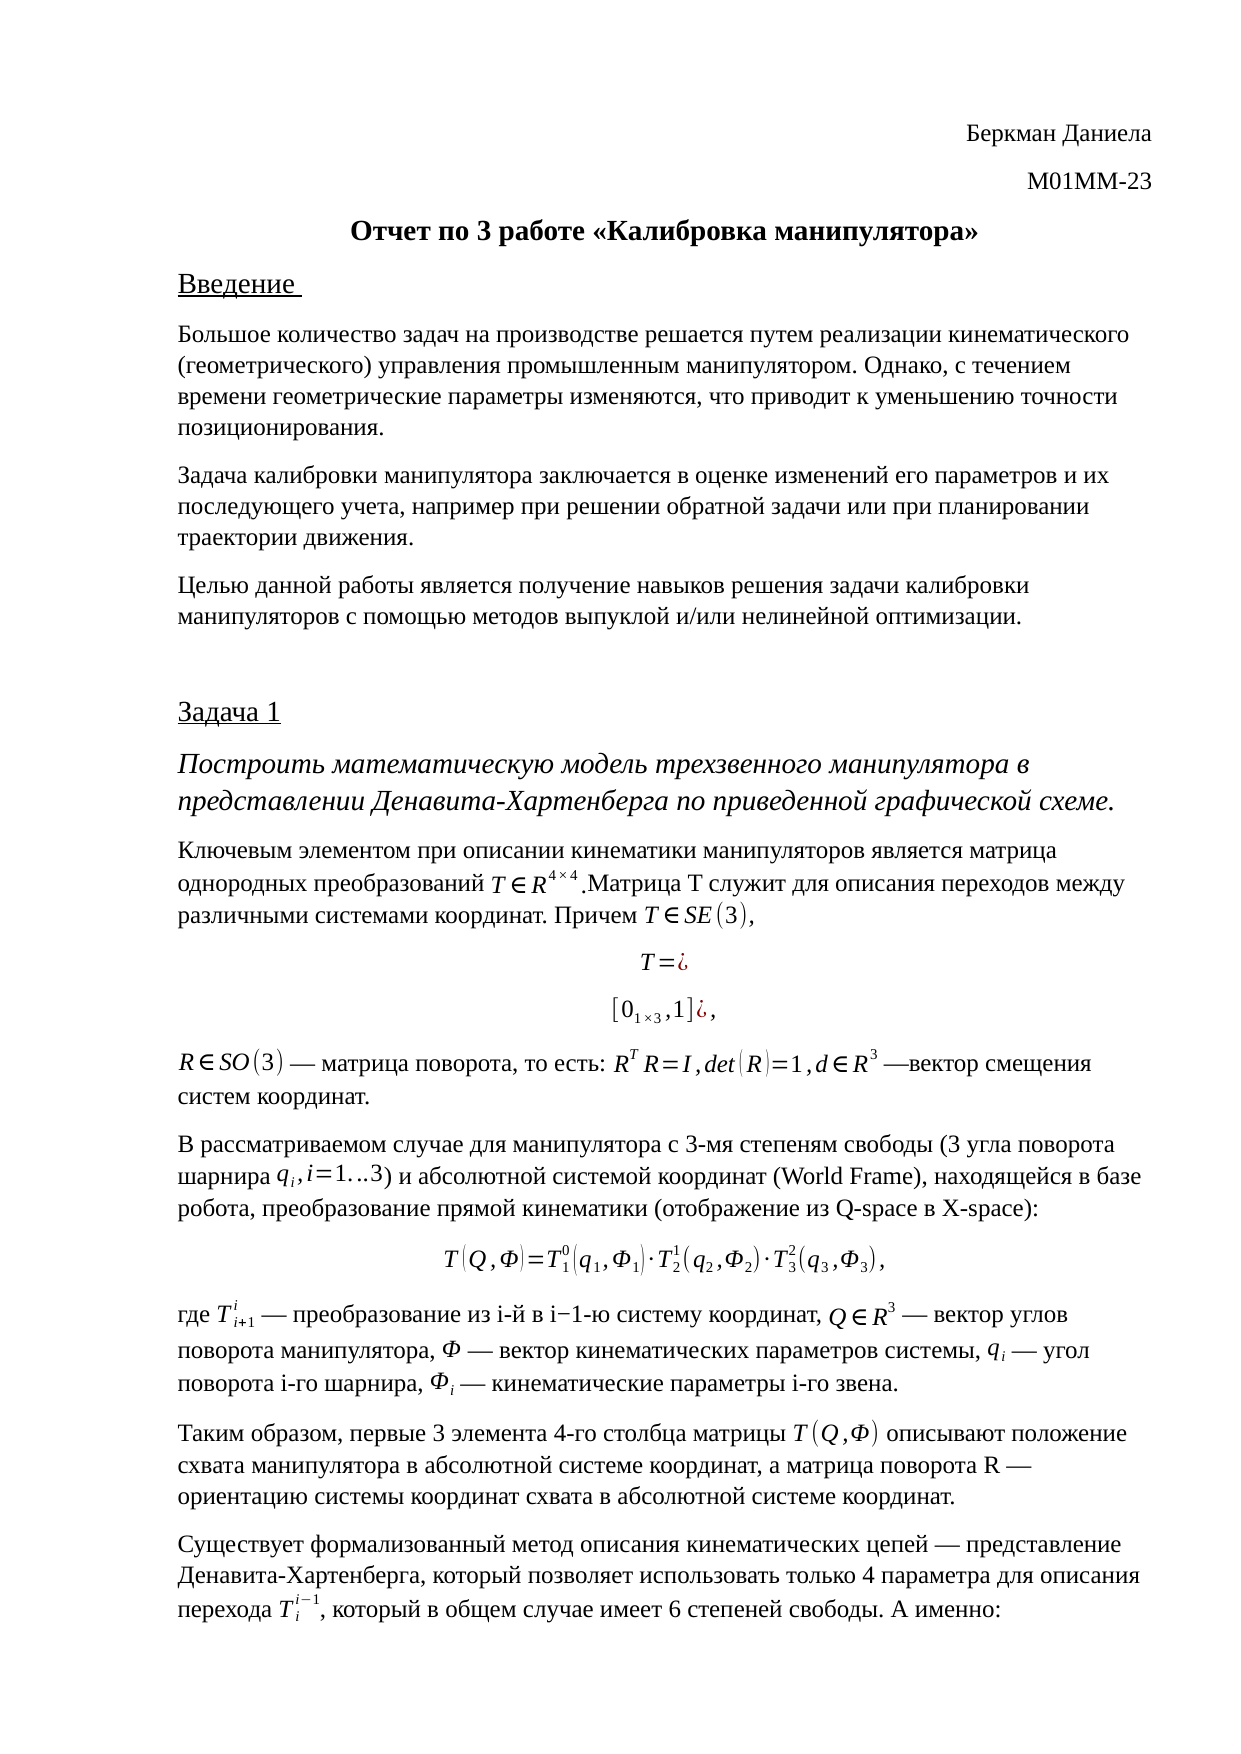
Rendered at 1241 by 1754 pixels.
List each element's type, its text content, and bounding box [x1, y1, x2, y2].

text Целью данной работы является получение навыков решения задачи калибровки манипуляторов с помощью методов выпуклой и/или нелинейной оптимизации. [177, 570, 1152, 629]
text Ключевым элементом при описании кинематики манипуляторов является матрица однородных преобразований Матрица T служит для описания переходов между различными системами координат. Причем [177, 835, 1152, 930]
text — матрица поворота, то есть: —вектор смещения систем координат. [177, 1046, 1152, 1110]
text В рассматриваемом случае для манипулятора с 3-мя степеням свободы (3 угла поворота шарнира ) и абсолютной системой координат (World Frame), находящейся в базе робота, преобразование прямой кинематики (отображение из Q-space в X-space): [177, 1129, 1152, 1222]
text Введение [177, 266, 1152, 300]
text Существует формализованный метод описания кинематических цепей — представление Денавита-Хартенберга, который позволяет использовать только 4 параметра для описания перехода , который в общем случае имеет 6 степеней свободы. А именно: [177, 1529, 1152, 1626]
text М01ММ-23 [177, 166, 1152, 194]
text Большое количество задач на производстве решается путем реализации кинематического (геометрического) управления промышленным манипулятором. Однако, с течением времени геометрические параметры изменяются, что приводит к уменьшению точности позиционирования. [177, 319, 1152, 441]
text Таким образом, первые 3 элемента 4-го столбца матрицы описывают положение схвата манипулятора в абсолютной системе координат, а матрица поворота R — ориентацию системы координат схвата в абсолютной системе координат. [177, 1418, 1152, 1510]
text Отчет по 3 работе «Калибровка манипулятора» [177, 213, 1152, 247]
text Построить математическую модель трехзвенного манипулятора в представлении Денавита-Хартенберга по приведенной графической схеме. [177, 746, 1152, 816]
text Беркман Даниела [177, 118, 1152, 147]
text Задача калибровки манипулятора заключается в оценке изменений его параметров и их последующего учета, например при решении обратной задачи или при планировании траектории движения. [177, 460, 1152, 551]
text где — преобразование из i-й в i−1-ю систему координат, — вектор углов поворота манипулятора, — вектор кинематических параметров системы, — угол поворота i-го шарнира, — кинематические параметры i-го звена. [177, 1296, 1152, 1399]
text Задача 1 [177, 694, 1152, 727]
